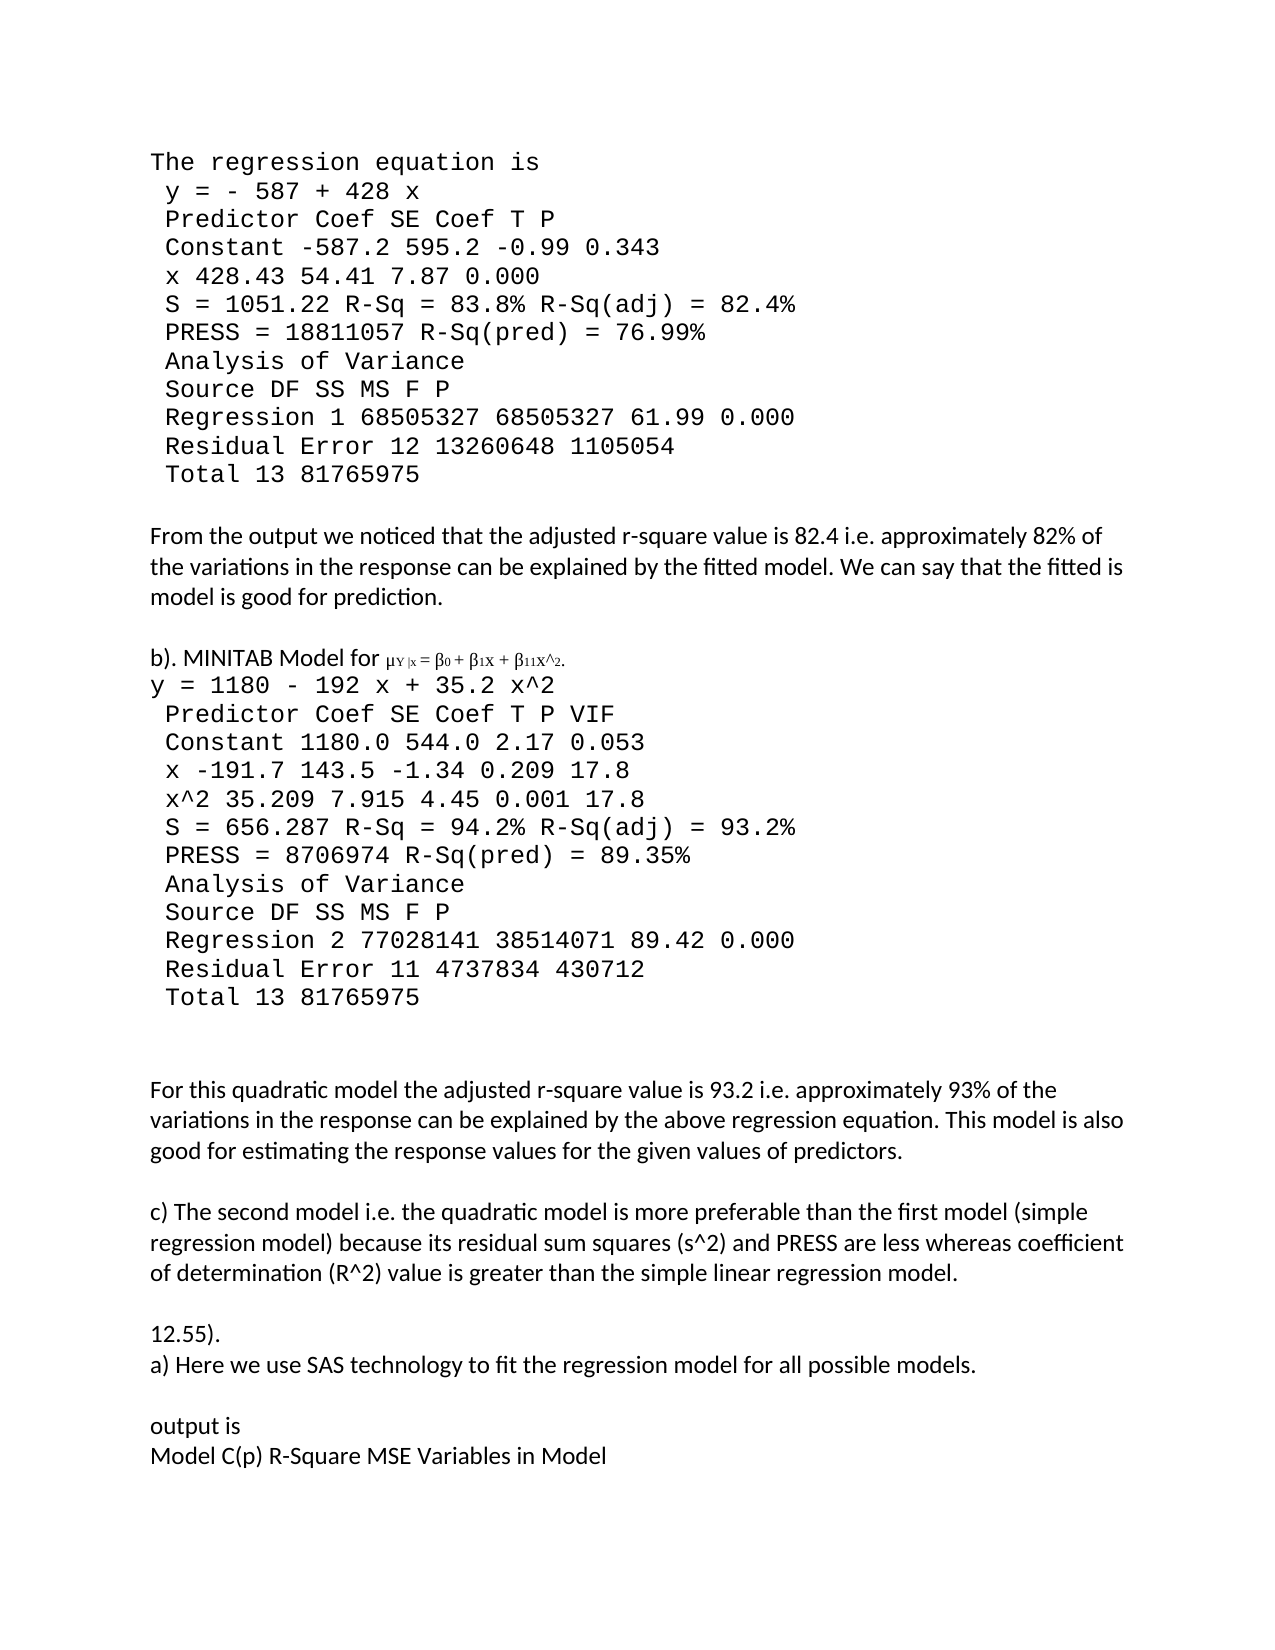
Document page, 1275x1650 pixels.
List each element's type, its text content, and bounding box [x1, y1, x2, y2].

text Residual Error 12 13260648 1105054 [150, 433, 1125, 462]
text Total 13 81765975 [150, 462, 1125, 490]
text output is [150, 1410, 1125, 1440]
text x -191.7 143.5 -1.34 0.209 17.8 [150, 758, 1125, 786]
text Analysis of Variance [150, 348, 1125, 377]
text Predictor Coef SE Coef T P [150, 207, 1125, 235]
text Source DF SS MS F P [150, 377, 1125, 405]
text Source DF SS MS F P [150, 900, 1125, 928]
text S = 1051.22 R-Sq = 83.8% R-Sq(adj) = 82.4% [150, 292, 1125, 320]
text S = 656.287 R-Sq = 94.2% R-Sq(adj) = 93.2% [150, 815, 1125, 843]
text PRESS = 18811057 R-Sq(pred) = 76.99% [150, 320, 1125, 348]
text x 428.43 54.41 7.87 0.000 [150, 263, 1125, 292]
text Constant 1180.0 544.0 2.17 0.053 [150, 730, 1125, 758]
text Regression 1 68505327 68505327 61.99 0.000 [150, 405, 1125, 433]
text PRESS = 8706974 R-Sq(pred) = 89.35% [150, 843, 1125, 871]
text y = - 587 + 428 x [150, 178, 1125, 207]
text Analysis of Variance [150, 871, 1125, 900]
text For this quadratic model the adjusted r-square value is 93.2 i.e. approximately 93% of the variations in the response can be explained by the above regression equation. This model is also good for estimating the response values for the given values of predictors. [150, 1074, 1125, 1166]
text Predictor Coef SE Coef T P VIF [150, 701, 1125, 730]
text c) The second model i.e. the quadratic model is more preferable than the first model (simple regression model) because its residual sum squares (s^2) and PRESS are less whereas coefficient of determination (R^2) value is greater than the simple linear regression model. [150, 1196, 1125, 1288]
text y = 1180 - 192 x + 35.2 x^2 [150, 673, 1125, 701]
text Constant -587.2 595.2 -0.99 0.343 [150, 235, 1125, 263]
text 12.55). [150, 1318, 1125, 1349]
text b). MINITAB Model for μY |x = β0 + β1x + β11x^2. [150, 643, 1125, 673]
text From the output we noticed that the adjusted r-square value is 82.4 i.e. approximately 82% of the variations in the response can be explained by the fitted model. We can say that the fitted is model is good for prediction. [150, 521, 1125, 612]
text Total 13 81765975 [150, 985, 1125, 1013]
text a) Here we use SAS technology to fit the regression model for all possible models. [150, 1349, 1125, 1379]
text x^2 35.209 7.915 4.45 0.001 17.8 [150, 786, 1125, 815]
text Regression 2 77028141 38514071 89.42 0.000 [150, 928, 1125, 956]
text The regression equation is [150, 150, 1125, 178]
text Model C(p) R-Square MSE Variables in Model [150, 1440, 1125, 1471]
text Residual Error 11 4737834 430712 [150, 956, 1125, 985]
